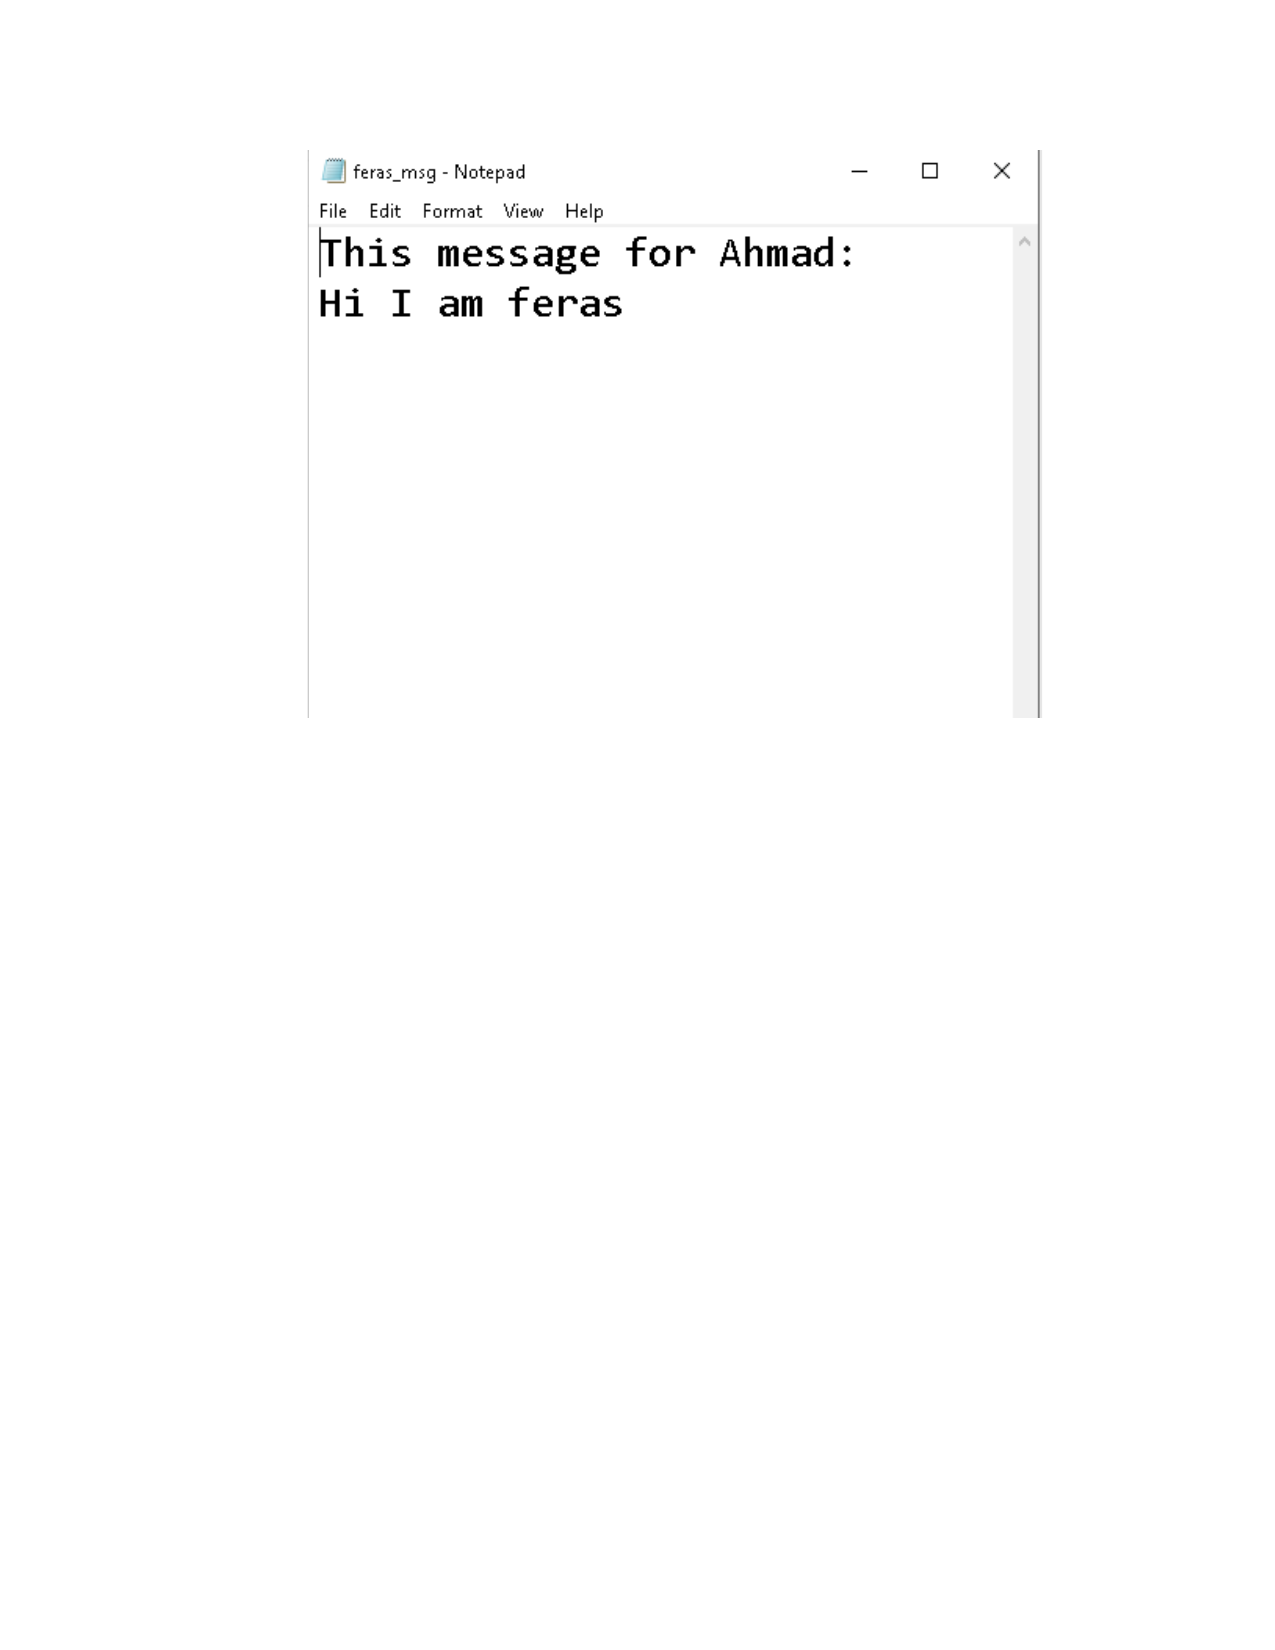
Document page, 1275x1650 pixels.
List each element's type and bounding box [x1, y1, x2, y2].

picture [307, 150, 1043, 718]
